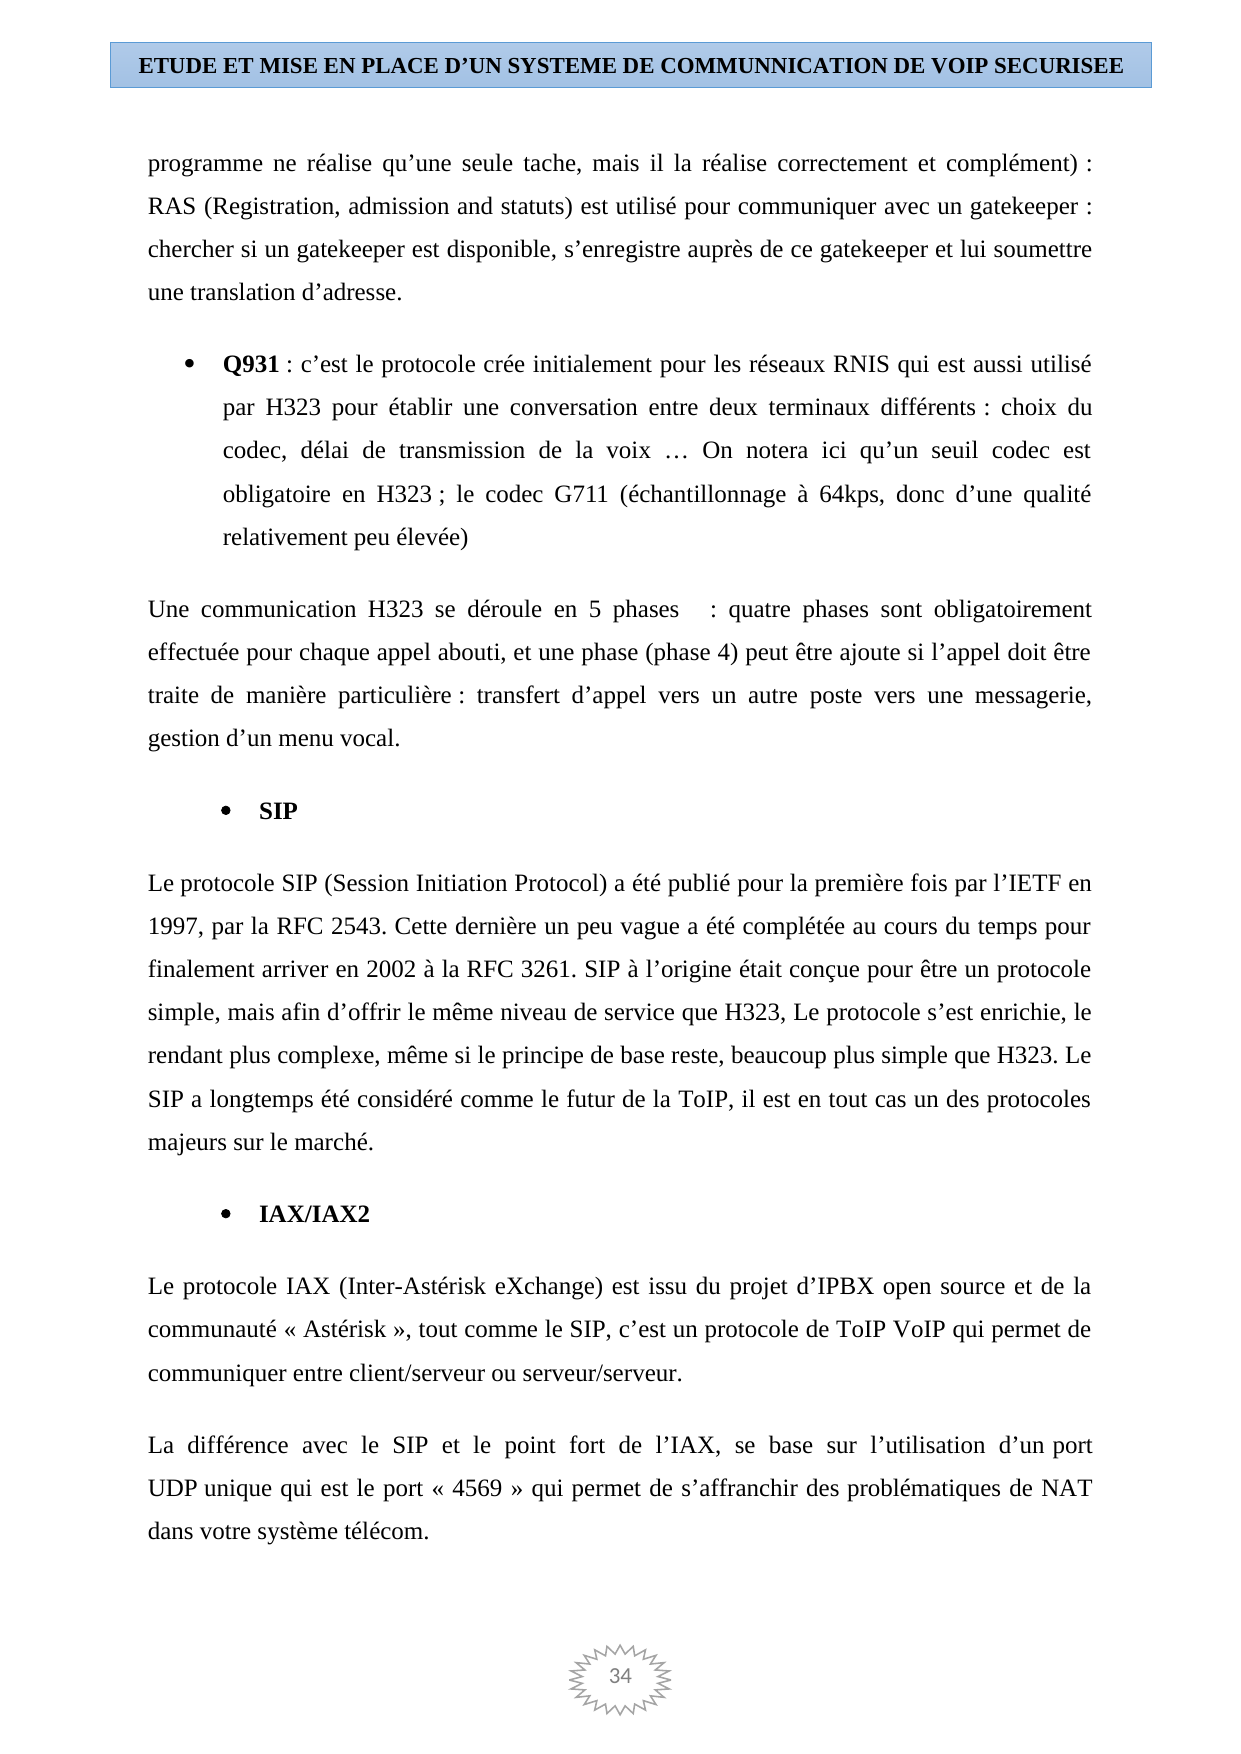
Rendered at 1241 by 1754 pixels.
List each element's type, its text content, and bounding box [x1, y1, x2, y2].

list SIP [221, 796, 1093, 824]
text Une communication H323 se déroule en 5 phases : quatre phases sont obligatoirement effectuée pour chaque appel abouti, et une phase (phase 4) peut être ajoute si l’appel doit être traite de manière particulière : transfert d’appel vers un autre poste vers une messagerie, gestion d’un menu vocal. [148, 594, 1093, 752]
list Q931 : c’est le protocole crée initialement pour les réseaux RNIS qui est aussi utilisé par H323 pour établir une conversation entre deux terminaux différents : choix du codec, délai de transmission de la voix … On notera ici qu’un seuil codec est obligatoire en H323 ; le codec G711 (échantillonnage à 64kps, donc d’une qualité relativement peu élevée) [185, 349, 1093, 551]
text La différence avec le SIP et le point fort de l’IAX, se base sur l’utilisation d’un port UDP unique qui est le port « 4569 » qui permet de s’affranchir des problématiques de NAT dans votre système télécom. [148, 1430, 1093, 1545]
text Le protocole SIP (Session Initiation Protocol) a été publié pour la première fois par l’IETF en 1997, par la RFC 2543. Cette dernière un peu vague a été complétée au cours du temps pour finalement arriver en 2002 à la RFC 3261. SIP à l’origine était conçue pour être un protocole simple, mais afin d’offrir le même niveau de service que H323, Le protocole s’est enrichie, le rendant plus complexe, même si le principe de base reste, beaucoup plus simple que H323. Le SIP a longtemps été considéré comme le futur de la ToIP, il est en tout cas un des protocoles majeurs sur le marché. [148, 868, 1093, 1156]
text Le protocole IAX (Inter-Astérisk eXchange) est issu du projet d’IPBX open source et de la communauté « Astérisk », tout comme le SIP, c’est un protocole de ToIP VoIP qui permet de communiquer entre client/serveur ou serveur/serveur. [148, 1271, 1093, 1386]
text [148, 148, 1093, 306]
list IAX/IAX2 [221, 1199, 1093, 1228]
